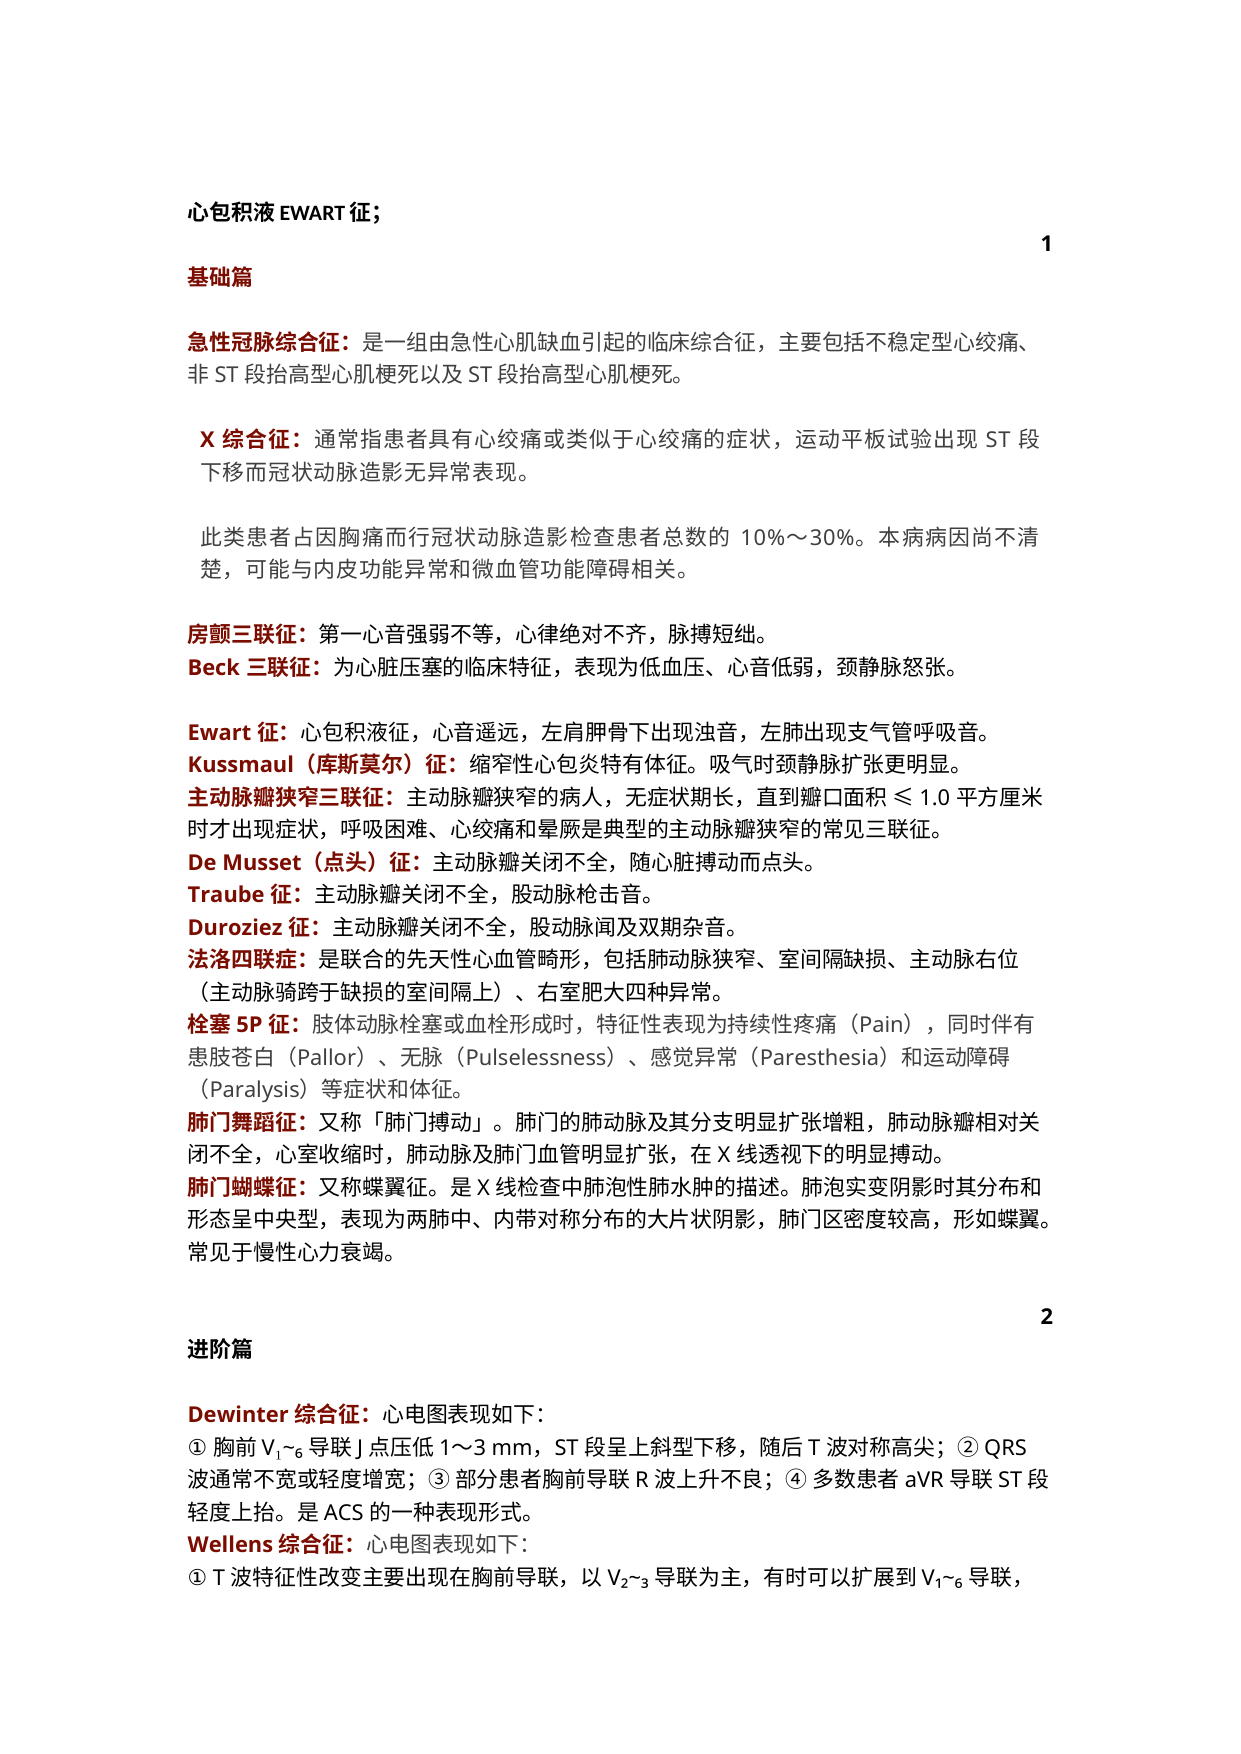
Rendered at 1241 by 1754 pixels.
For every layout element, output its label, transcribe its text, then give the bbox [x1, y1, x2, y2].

text 房颤三联征：第一心音强弱不等，心律绝对不齐，脉搏短绌。 Beck 三联征：为心脏压塞的临床特征，表现为低血压、心音低弱，颈静脉怒张。 Ewart 征：心包积液征，心音遥远，左肩胛骨下出现浊音，左肺出现支气管呼吸音。 Kussmaul（库斯莫尔）征：缩窄性心包炎特有体征。吸气时颈静脉扩张更明显。 主动脉瓣狭窄三联征：主动脉瓣狭窄的病人，无症状期长，直到瓣口面积 ≤ 1.0 平方厘米时才出现症状，呼吸困难、心绞痛和晕厥是典型的主动脉瓣狭窄的常见三联征。 De Musset（点头）征：主动脉瓣关闭不全，随心脏搏动而点头。 Traube 征：主动脉瓣关闭不全，股动脉枪击音。 Duroziez 征：主动脉瓣关闭不全，股动脉闻及双期杂音。 法洛四联症：是联合的先天性心血管畸形，包括肺动脉狭窄、室间隔缺损、主动脉右位（主动脉骑跨于缺损的室间隔上）、右室肥大四种异常。 栓塞 5P 征：肢体动脉栓塞或血栓形成时，特征性表现为持续性疼痛（Pain），同时伴有患肢苍白（Pallor）、无脉（Pulselessness）、感觉异常（Paresthesia）和运动障碍（Paralysis）等症状和体征。 肺门舞蹈征：又称「肺门搏动」。肺门的肺动脉及其分支明显扩张增粗，肺动脉瓣相对关闭不全，心室收缩时，肺动脉及肺门血管明显扩张，在 X 线透视下的明显搏动。 肺门蝴蝶征：又称蝶翼征。是 X 线检查中肺泡性肺水肿的描述。肺泡实变阴影时其分布和形态呈中央型，表现为两肺中、内带对称分布的大片状阴影，肺门区密度较高，形如蝶翼。常见于慢性心力衰竭。 [187, 584, 1053, 1299]
text 急性冠脉综合征：是一组由急性心肌缺血引起的临床综合征，主要包括不稳定型心绞痛、非 ST 段抬高型心肌梗死以及 ST 段抬高型心肌梗死。 [187, 292, 1053, 422]
text X 综合征：通常指患者具有心绞痛或类似于心绞痛的症状，运动平板试验出现 ST 段下移而冠状动脉造影无异常表现。 [200, 422, 1040, 487]
text 2 [187, 1299, 1053, 1332]
text 进阶篇 [187, 1332, 1053, 1364]
text 此类患者占因胸痛而行冠状动脉造影检查患者总数的 10%～30%。本病病因尚不清楚，可能与内皮功能异常和微血管功能障碍相关。 [200, 519, 1040, 584]
text 基础篇 [187, 259, 1053, 292]
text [187, 1364, 1053, 1592]
text 1 [187, 227, 1053, 259]
text 心包积液EWART征； [187, 194, 1053, 227]
